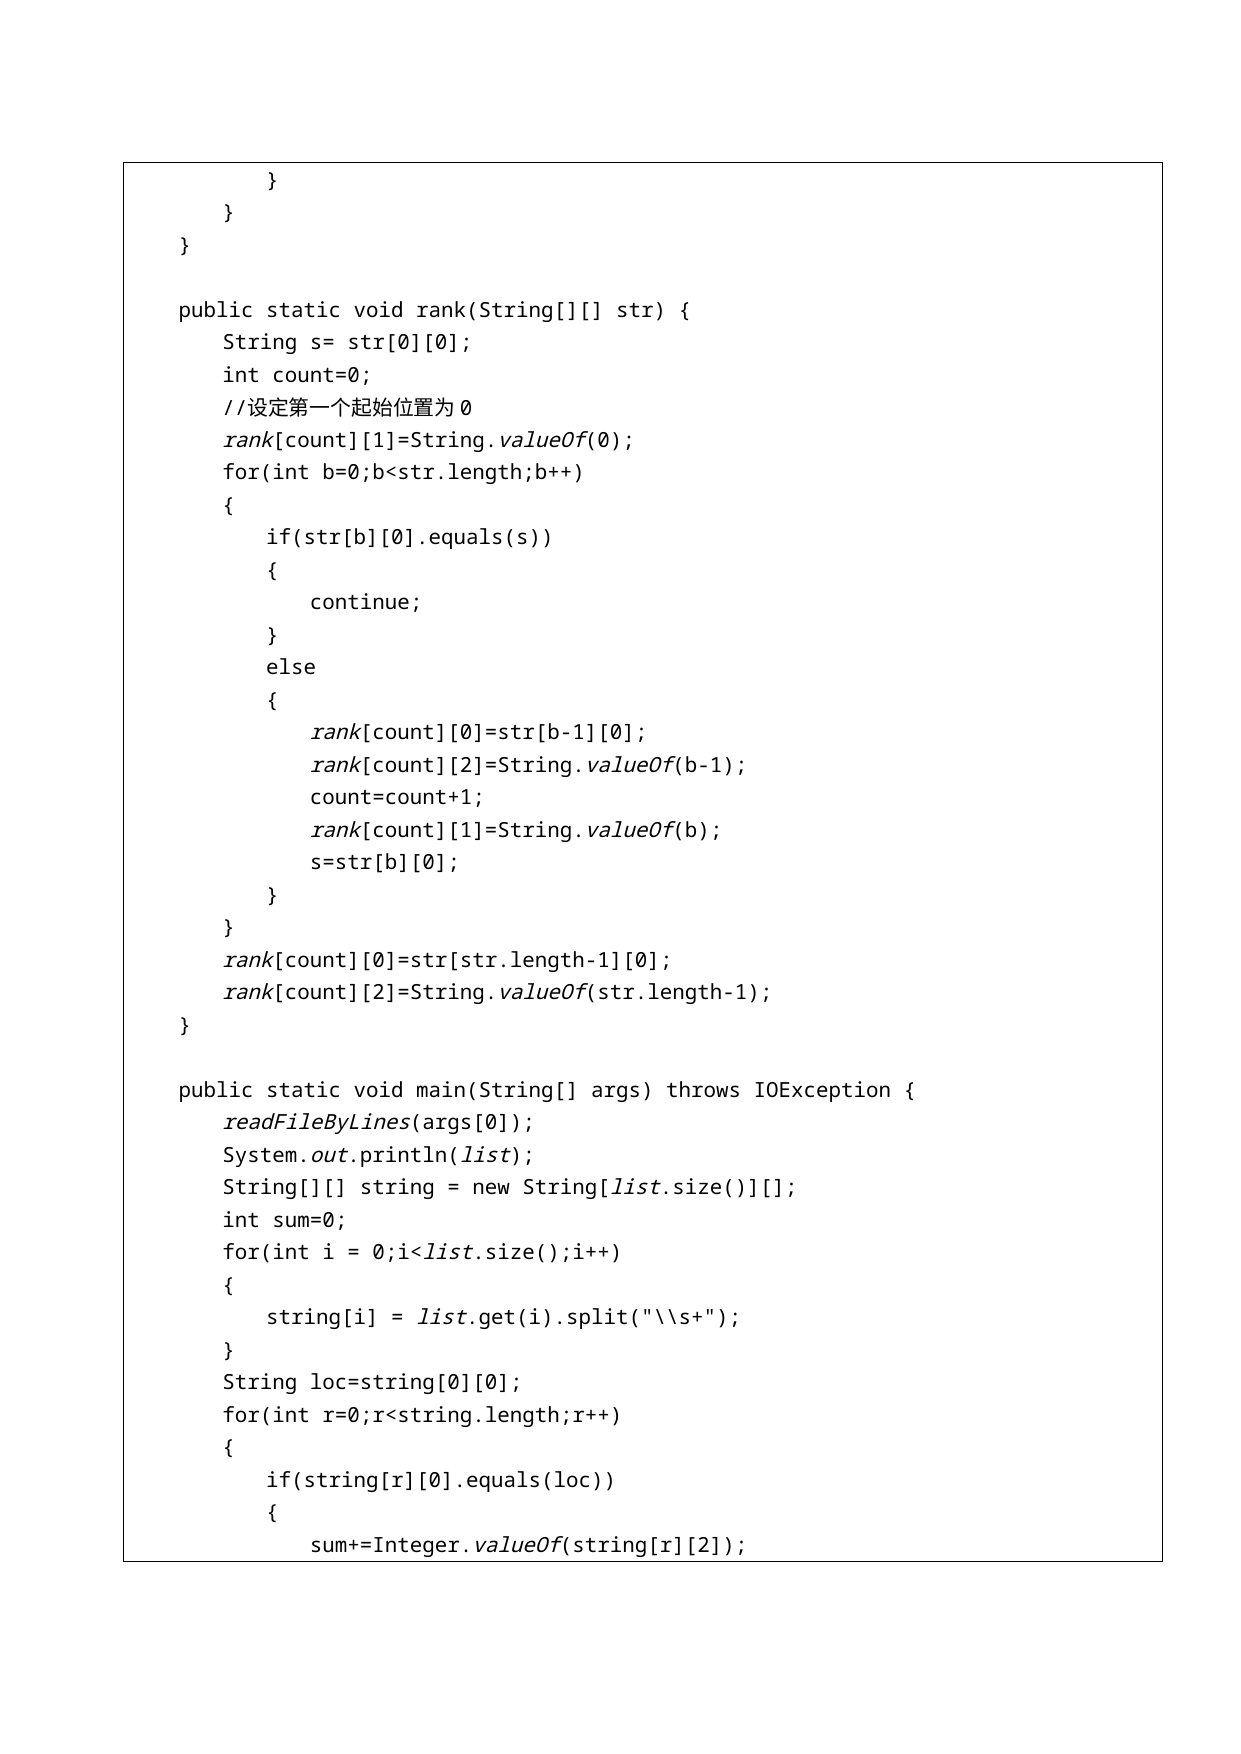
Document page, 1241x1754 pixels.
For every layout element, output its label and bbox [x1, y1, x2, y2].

table_cell [124, 163, 1162, 1561]
